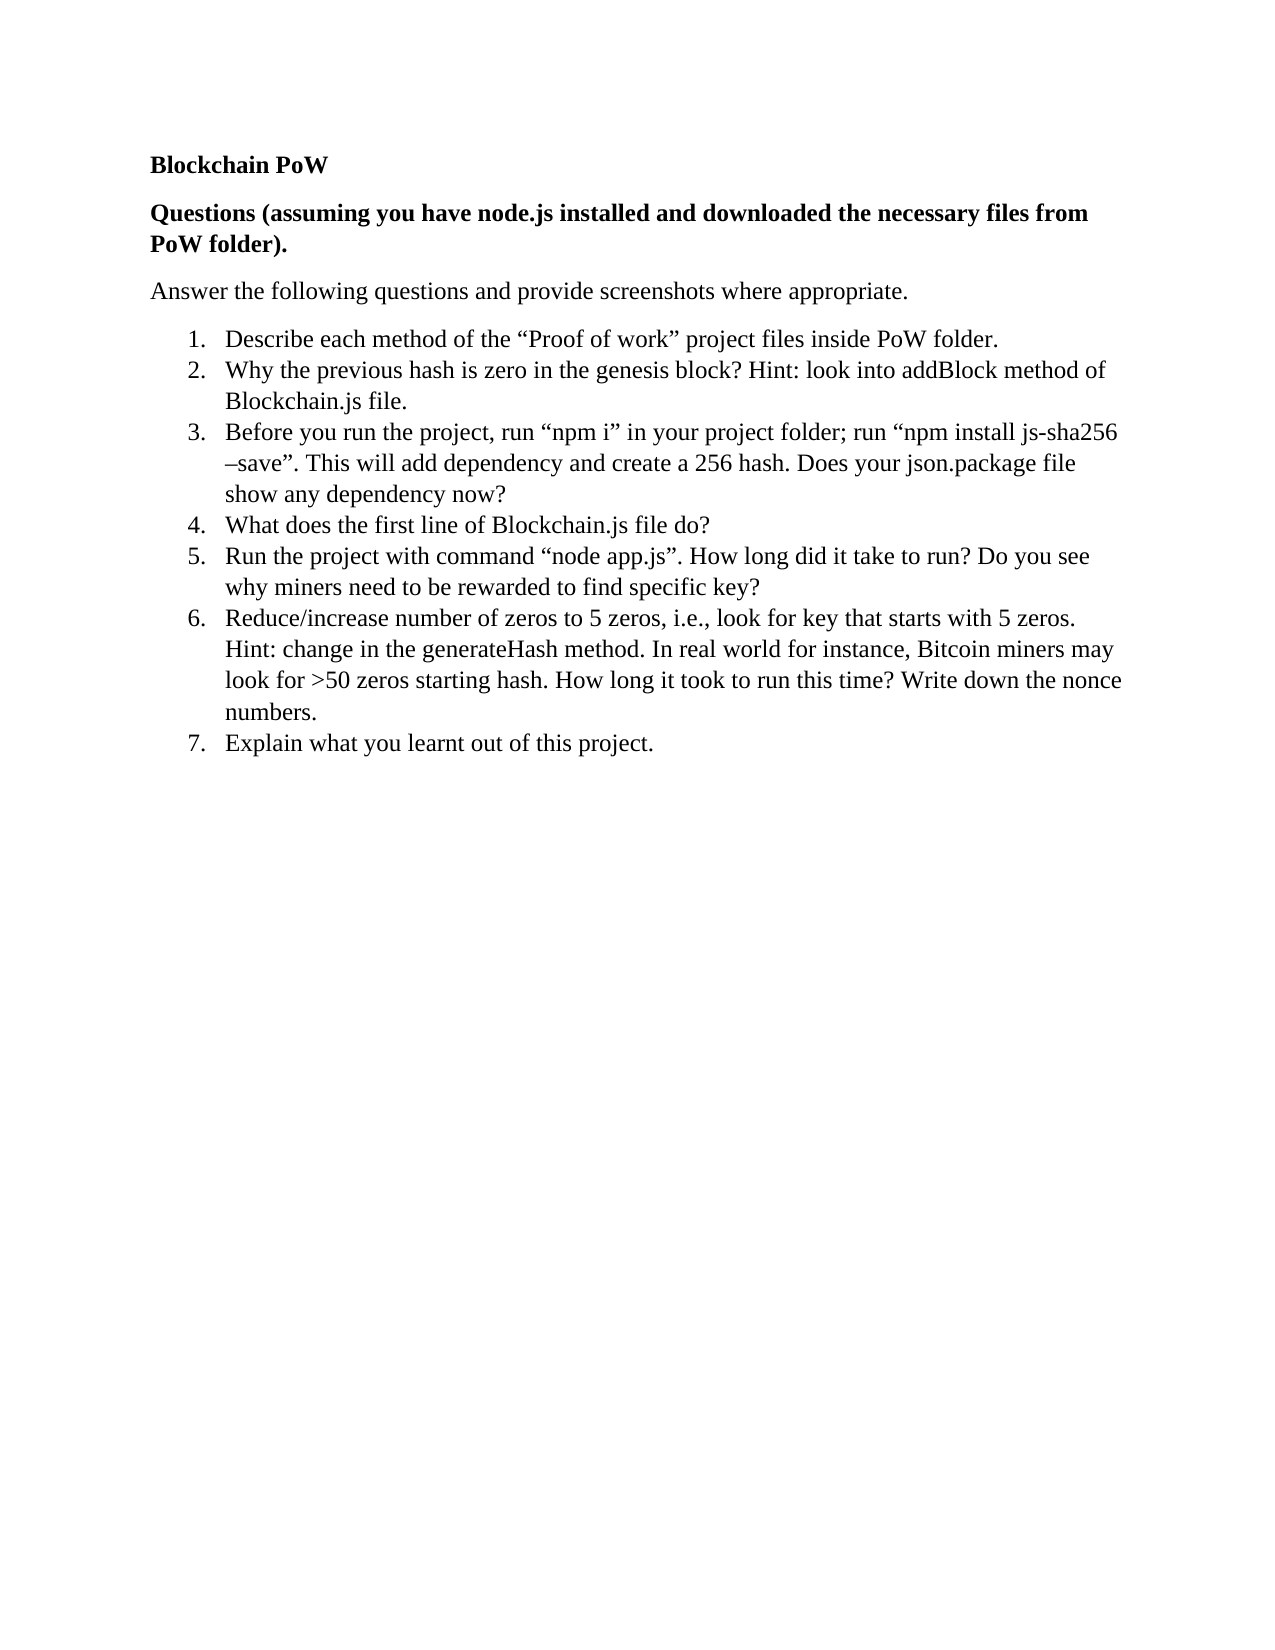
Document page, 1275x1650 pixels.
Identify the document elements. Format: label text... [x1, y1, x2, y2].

text Blockchain PoW [150, 150, 1125, 179]
list Reduce/increase number of zeros to 5 zeros, i.e., look for key that starts with 5 zeros. Hint: change in the generateHash method. In real world for instance, Bitcoin miners may look for >50 zeros starting hash. How long it took to run this time? Write down the nonce numbers. [187, 603, 1125, 725]
list Before you run the project, run “npm i” in your project folder; run “npm install js-sha256 –save”. This will add dependency and create a 256 hash. Does your json.package file show any dependency now? [187, 417, 1125, 508]
text Questions (assuming you have node.js installed and downloaded the necessary files from PoW folder). [150, 198, 1125, 257]
list Describe each method of the “Proof of work” project files inside PoW folder. [187, 324, 1125, 353]
list Why the previous hash is zero in the genesis block? Hint: look into addBlock method of Blockchain.js file. [187, 355, 1125, 415]
list Explain what you learnt out of this project. [187, 728, 1125, 756]
text Answer the following questions and provide screenshots where appropriate. [150, 276, 1125, 305]
list Run the project with command “node app.js”. How long did it take to run? Do you see why miners need to be rewarded to find specific key? [187, 541, 1125, 601]
list What does the first line of Blockchain.js file do? [187, 510, 1125, 539]
